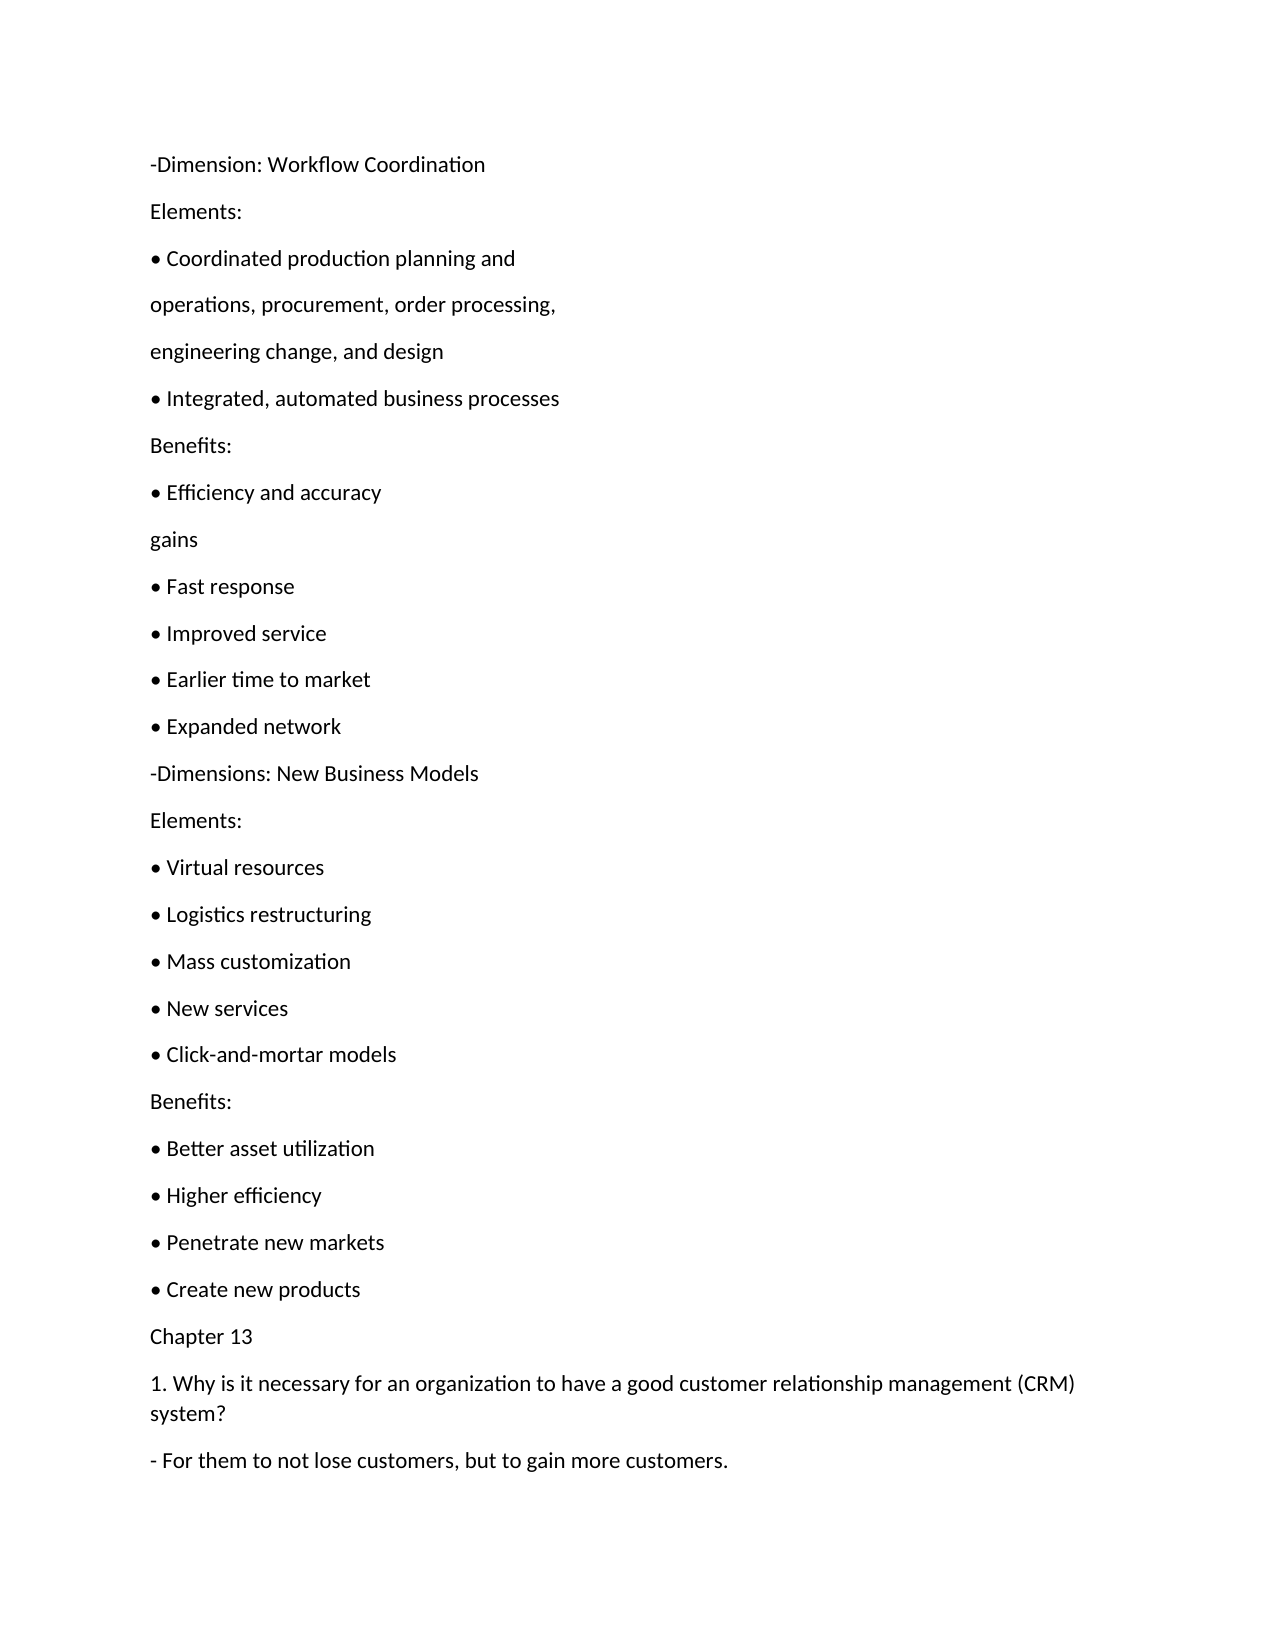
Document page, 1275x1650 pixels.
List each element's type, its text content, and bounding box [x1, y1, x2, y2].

text Benefits: [150, 1087, 1125, 1116]
text Elements: [150, 806, 1125, 834]
text • Penetrate new markets [150, 1228, 1125, 1256]
list Why is it necessary for an organization to have a good customer relationship management (CRM) system? [150, 1369, 1125, 1427]
text • Create new products [150, 1275, 1125, 1303]
text • New services [150, 994, 1125, 1022]
text Chapter 13 [150, 1322, 1125, 1350]
text -Dimensions: New Business Models [150, 759, 1125, 787]
text operations, procurement, order processing, [150, 291, 1125, 319]
text • Better asset utilization [150, 1134, 1125, 1162]
text -Dimension: Workflow Coordination [150, 150, 1125, 178]
text • Coordinated production planning and [150, 244, 1125, 272]
text • Integrated, automated business processes [150, 384, 1125, 412]
text • Earlier time to market [150, 666, 1125, 694]
text • Efficiency and accuracy [150, 478, 1125, 506]
text • Higher efficiency [150, 1181, 1125, 1209]
list - For them to not lose customers, but to gain more customers. [150, 1446, 1125, 1474]
text Benefits: [150, 431, 1125, 459]
text • Virtual resources [150, 853, 1125, 881]
text • Improved service [150, 619, 1125, 647]
text • Fast response [150, 572, 1125, 600]
text Elements: [150, 197, 1125, 225]
text gains [150, 525, 1125, 553]
text • Mass customization [150, 947, 1125, 975]
text • Expanded network [150, 712, 1125, 741]
text • Logistics restructuring [150, 900, 1125, 928]
text • Click-and-mortar models [150, 1041, 1125, 1069]
text engineering change, and design [150, 337, 1125, 366]
